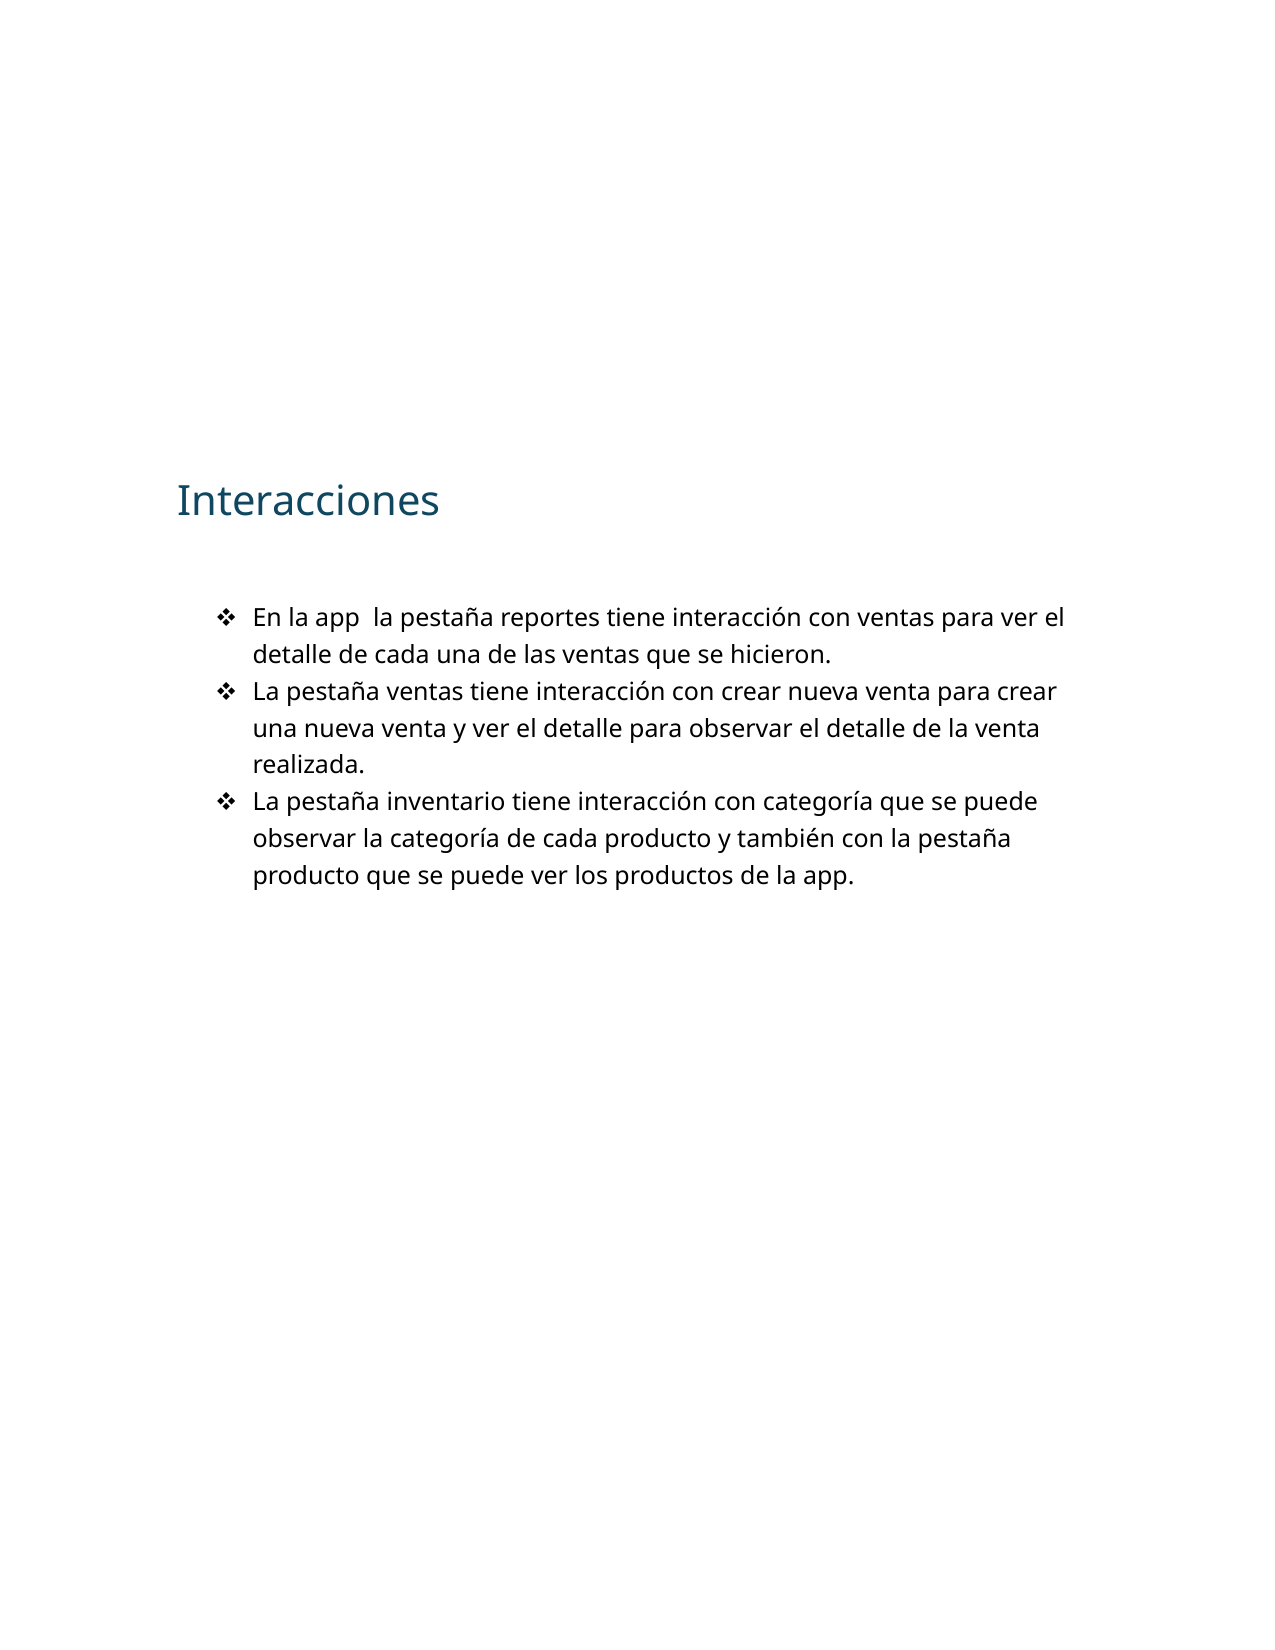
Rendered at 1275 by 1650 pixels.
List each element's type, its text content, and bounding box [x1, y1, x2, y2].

list En la app la pestaña reportes tiene interacción con ventas para ver el detalle de cada una de las ventas que se hicieron. [215, 600, 1098, 671]
list La pestaña ventas tiene interacción con crear nueva venta para crear una nueva venta y ver el detalle para observar el detalle de la venta realizada. [215, 673, 1098, 781]
list La pestaña inventario tiene interacción con categoría que se puede observar la categoría de cada producto y también con la pestaña producto que se puede ver los productos de la app. [215, 784, 1098, 891]
subtitle Interacciones [177, 471, 1098, 528]
